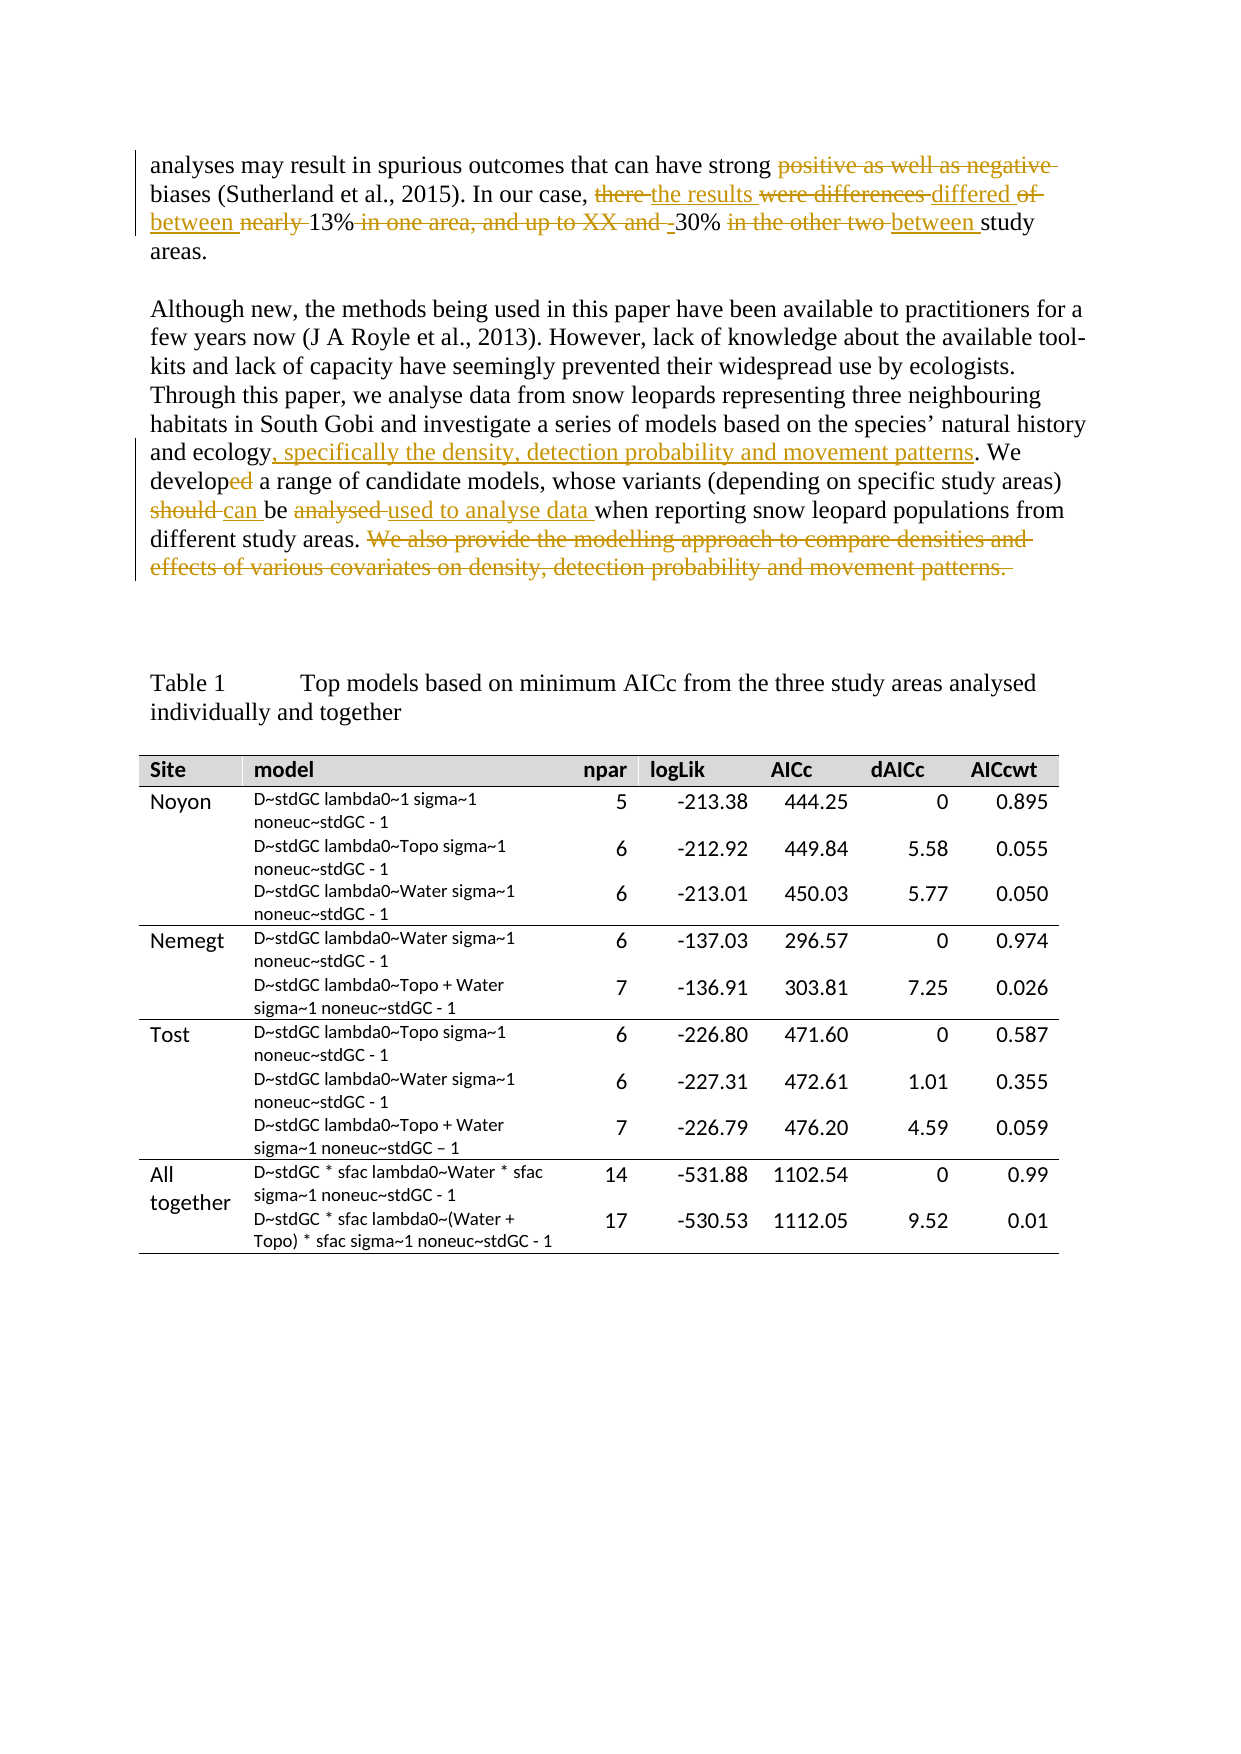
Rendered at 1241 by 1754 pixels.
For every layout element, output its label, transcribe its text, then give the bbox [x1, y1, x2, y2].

table_cell 7 [572, 1113, 638, 1159]
table_cell 1112.05 [759, 1206, 859, 1252]
table_cell 450.03 [759, 880, 859, 925]
table_cell -212.92 [639, 833, 759, 879]
table_header Site [139, 756, 242, 786]
table_cell D~stdGC lambda0~Topo + Water sigma~1 noneuc~stdGC - 1 [243, 972, 572, 1019]
table_cell D~stdGC * sfac lambda0~Water * sfac sigma~1 noneuc~stdGC - 1 [243, 1160, 572, 1206]
table_cell Nemegt [139, 926, 242, 1019]
table_cell 9.52 [859, 1206, 959, 1252]
table_cell 5 [572, 787, 638, 833]
table_cell 1102.54 [759, 1160, 859, 1206]
table_cell 471.60 [759, 1020, 859, 1066]
table_cell 0.974 [959, 926, 1059, 972]
table_cell 0.99 [959, 1160, 1059, 1206]
table_header dAICc [859, 756, 959, 786]
table_header AICc [759, 756, 859, 786]
table_header model [243, 756, 572, 786]
table_cell 472.61 [759, 1066, 859, 1113]
table_cell 5.77 [859, 880, 959, 925]
table_cell 0 [859, 1020, 959, 1066]
table_cell -137.03 [639, 926, 759, 972]
table_cell 17 [572, 1206, 638, 1252]
table_cell 6 [572, 880, 638, 925]
table_cell 4.59 [859, 1113, 959, 1159]
table_cell 14 [572, 1160, 638, 1206]
table_cell -213.01 [639, 880, 759, 925]
table_cell -531.88 [639, 1160, 759, 1206]
table_cell All together [139, 1160, 242, 1252]
table_cell D~stdGC lambda0~Water sigma~1 noneuc~stdGC - 1 [243, 926, 572, 972]
table_cell D~stdGC lambda0~Topo + Water sigma~1 noneuc~stdGC – 1 [243, 1113, 572, 1159]
table_cell 0.055 [959, 833, 1059, 879]
table_cell 7 [572, 972, 638, 1019]
table_cell 0.587 [959, 1020, 1059, 1066]
table_cell -530.53 [639, 1206, 759, 1252]
table_cell -226.79 [639, 1113, 759, 1159]
table_cell 0 [859, 787, 959, 833]
table_cell 449.84 [759, 833, 859, 879]
table_cell D~stdGC lambda0~Topo sigma~1 noneuc~stdGC - 1 [243, 833, 572, 879]
table_cell 0 [859, 926, 959, 972]
table_cell 303.81 [759, 972, 859, 1019]
table_header npar [572, 756, 638, 786]
table_cell D~stdGC lambda0~Water sigma~1 noneuc~stdGC - 1 [243, 1066, 572, 1113]
table_cell 0.050 [959, 880, 1059, 925]
table_cell Noyon [139, 787, 242, 925]
table_cell 444.25 [759, 787, 859, 833]
text Although new, the methods being used in this paper have been available to practitioners for a few years now (J A Royle et al., 2013). However, lack of knowledge about the available tool-kits and lack of capacity have seemingly prevented their widespread use by ecologists. Through this paper, we analyse data from snow leopards representing three neighbouring habitats in South Gobi and investigate a series of models based on the species’ natural history and ecology. We develop a range of candidate models, whose variants (depending on specific study areas) be when reporting snow leopard populations from different study areas. [150, 294, 1090, 581]
table_cell -213.38 [639, 787, 759, 833]
table_cell D~stdGC lambda0~Water sigma~1 noneuc~stdGC - 1 [243, 880, 572, 925]
table_cell -136.91 [639, 972, 759, 1019]
table_cell 0.01 [959, 1206, 1059, 1252]
table_cell 0 [859, 1160, 959, 1206]
table_cell 1.01 [859, 1066, 959, 1113]
text Table 1 Top models based on minimum AICc from the three study areas analysed individually and together [150, 668, 1090, 725]
table_cell 6 [572, 1020, 638, 1066]
table_cell 7.25 [859, 972, 959, 1019]
table_cell 6 [572, 833, 638, 879]
table_cell D~stdGC lambda0~1 sigma~1 noneuc~stdGC - 1 [243, 787, 572, 833]
table_cell Tost [139, 1020, 242, 1159]
table_cell 0.059 [959, 1113, 1059, 1159]
table_cell 476.20 [759, 1113, 859, 1159]
table_cell 6 [572, 1066, 638, 1113]
table_cell 0.026 [959, 972, 1059, 1019]
table_cell 0.895 [959, 787, 1059, 833]
table_cell D~stdGC * sfac lambda0~(Water + Topo) * sfac sigma~1 noneuc~stdGC - 1 [243, 1206, 572, 1252]
table_cell -227.31 [639, 1066, 759, 1113]
table_cell 0.355 [959, 1066, 1059, 1113]
table_cell 6 [572, 926, 638, 972]
table_header logLik [639, 756, 759, 786]
table_cell D~stdGC lambda0~Topo sigma~1 noneuc~stdGC - 1 [243, 1020, 572, 1066]
table_cell 5.58 [859, 833, 959, 879]
table_cell -226.80 [639, 1020, 759, 1066]
table_cell 296.57 [759, 926, 859, 972]
table_header AICcwt [959, 756, 1059, 786]
